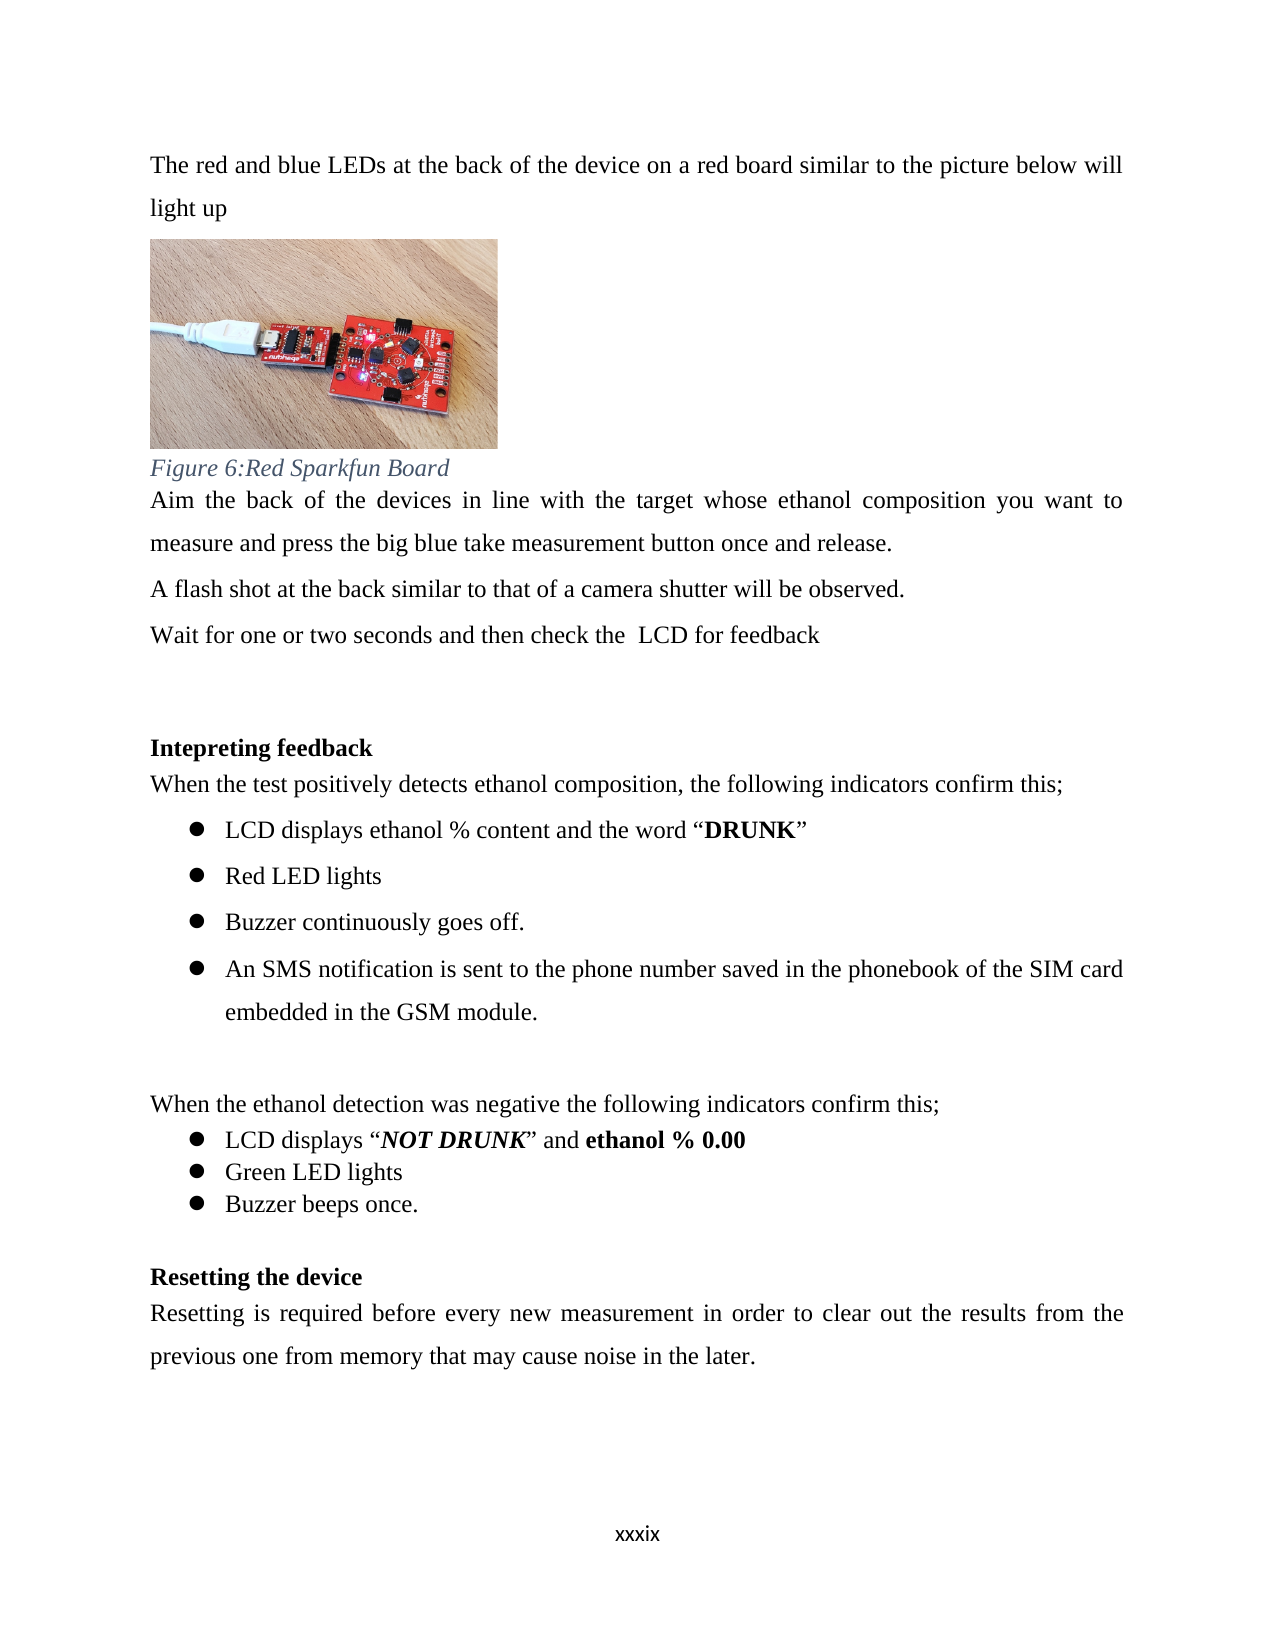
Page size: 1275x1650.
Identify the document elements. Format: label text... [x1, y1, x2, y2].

list LCD displays “NOT DRUNK” and ethanol % 0.00 [187, 1126, 1125, 1154]
text Resetting the device [150, 1262, 1125, 1290]
text A flash shot at the back similar to that of a camera shutter will be observed. [150, 574, 1125, 603]
text When the test positively detects ethanol composition, the following indicators confirm this; [150, 769, 1125, 797]
text Wait for one or two seconds and then check the LCD for feedback [150, 620, 1125, 649]
list LCD displays ethanol % content and the word “DRUNK” [187, 815, 1125, 844]
list Buzzer continuously goes off. [187, 907, 1125, 936]
text Figure 6:Red Sparkfun Board [150, 453, 1125, 482]
text Aim the back of the devices in line with the target whose ethanol composition you want to measure and press the big blue take measurement button once and release. [150, 485, 1125, 557]
picture [150, 239, 498, 449]
list Red LED lights [187, 861, 1125, 890]
text The red and blue LEDs at the back of the device on a red board similar to the picture below will light up [150, 150, 1125, 222]
list Buzzer beeps once. [187, 1189, 1125, 1218]
text When the ethanol detection was negative the following indicators confirm this; [150, 1089, 1125, 1118]
list An SMS notification is sent to the phone number saved in the phonebook of the SIM card embedded in the GSM module. [187, 954, 1125, 1026]
text Intepreting feedback [150, 733, 1125, 761]
list Green LED lights [187, 1157, 1125, 1186]
text Resetting is required before every new measurement in order to clear out the results from the previous one from memory that may cause noise in the later. [150, 1298, 1125, 1369]
